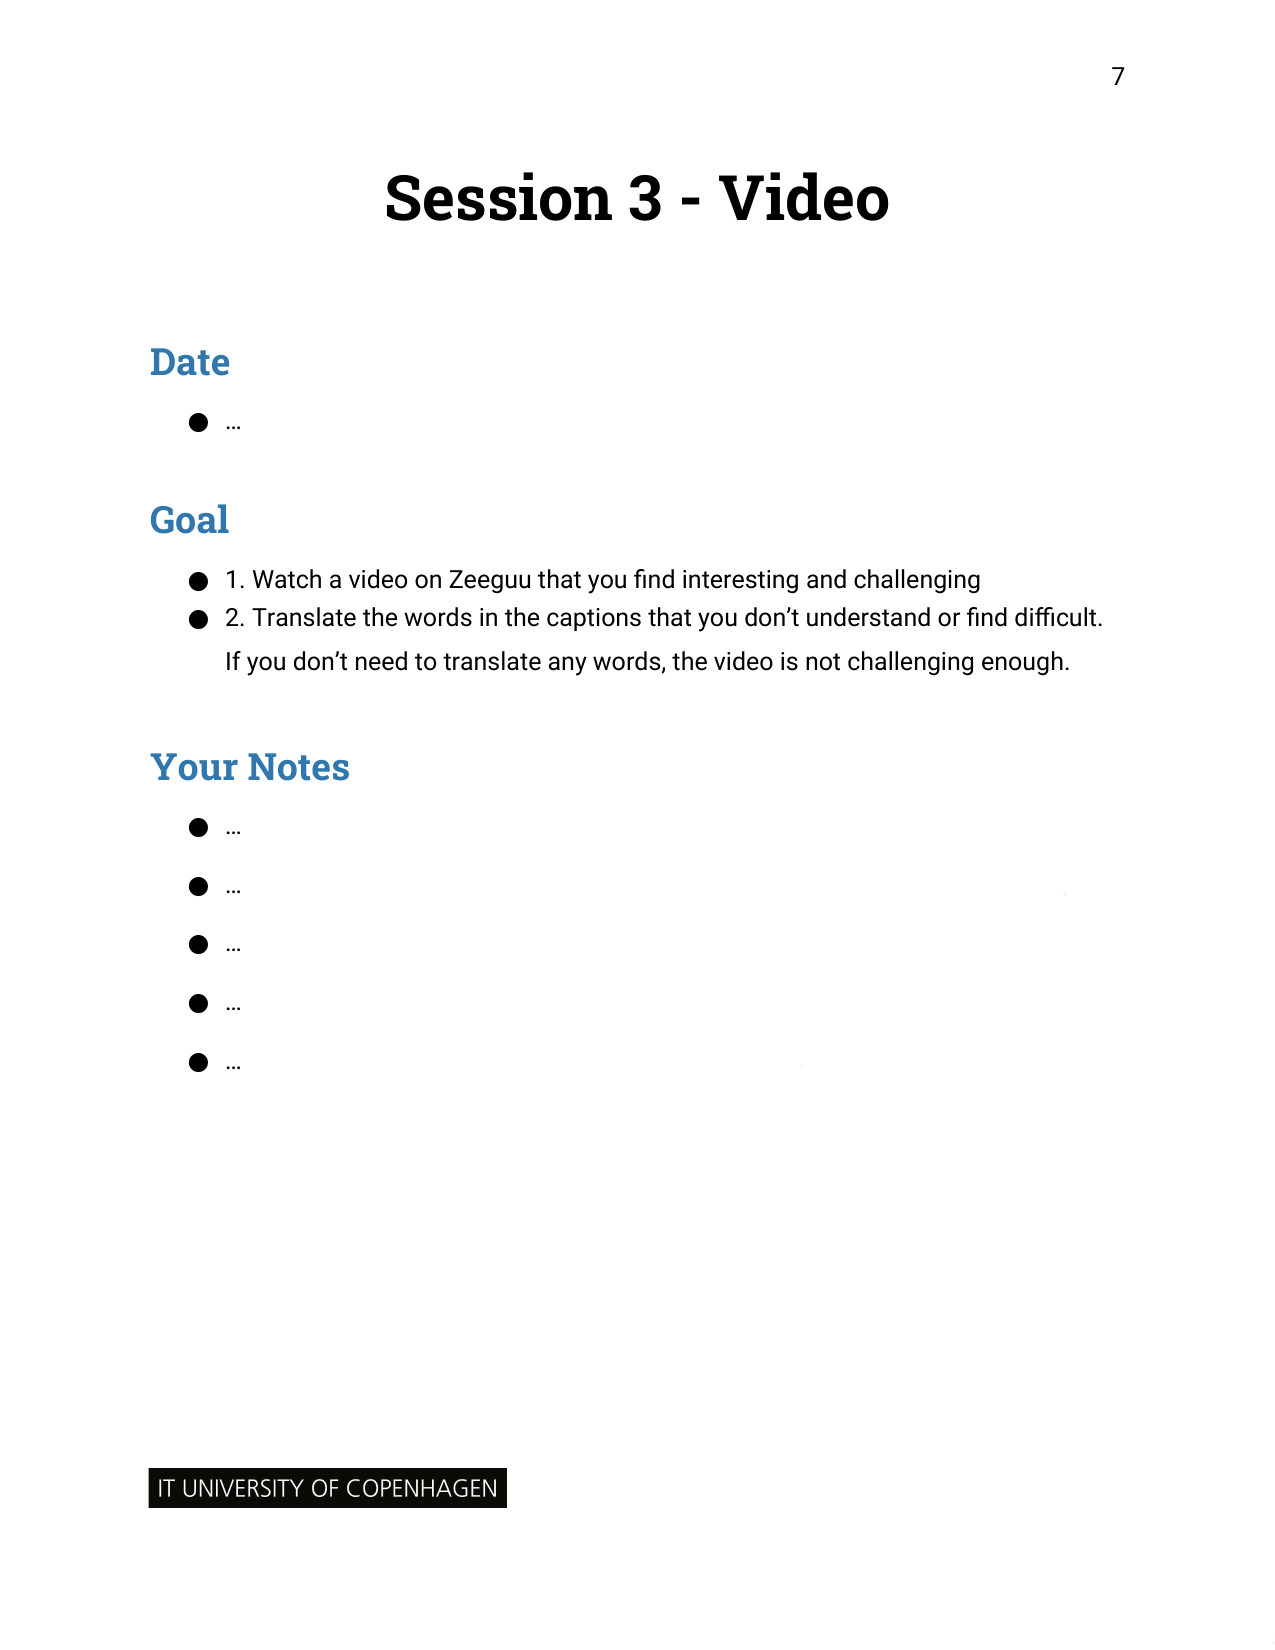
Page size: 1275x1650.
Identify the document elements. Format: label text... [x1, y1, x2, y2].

subtitle Your Notes [150, 741, 1125, 790]
picture [148, 1468, 507, 1508]
subtitle Goal [150, 494, 1125, 544]
list … [187, 987, 1125, 1017]
list … [187, 929, 1125, 958]
list … [187, 870, 1125, 899]
list 2. Translate the words in the captions that you don’t understand or find difficult. If you don’t need to translate any words, the video is not challenging enough. [187, 603, 1125, 676]
list 1. Watch a video on Zeeguu that you find interesting and challenging [187, 565, 1125, 594]
list … [187, 811, 1125, 840]
subtitle Date [150, 287, 1125, 386]
list … [187, 407, 1125, 436]
subtitle Session 3 - Video [150, 154, 1125, 237]
list … [187, 1046, 1125, 1076]
